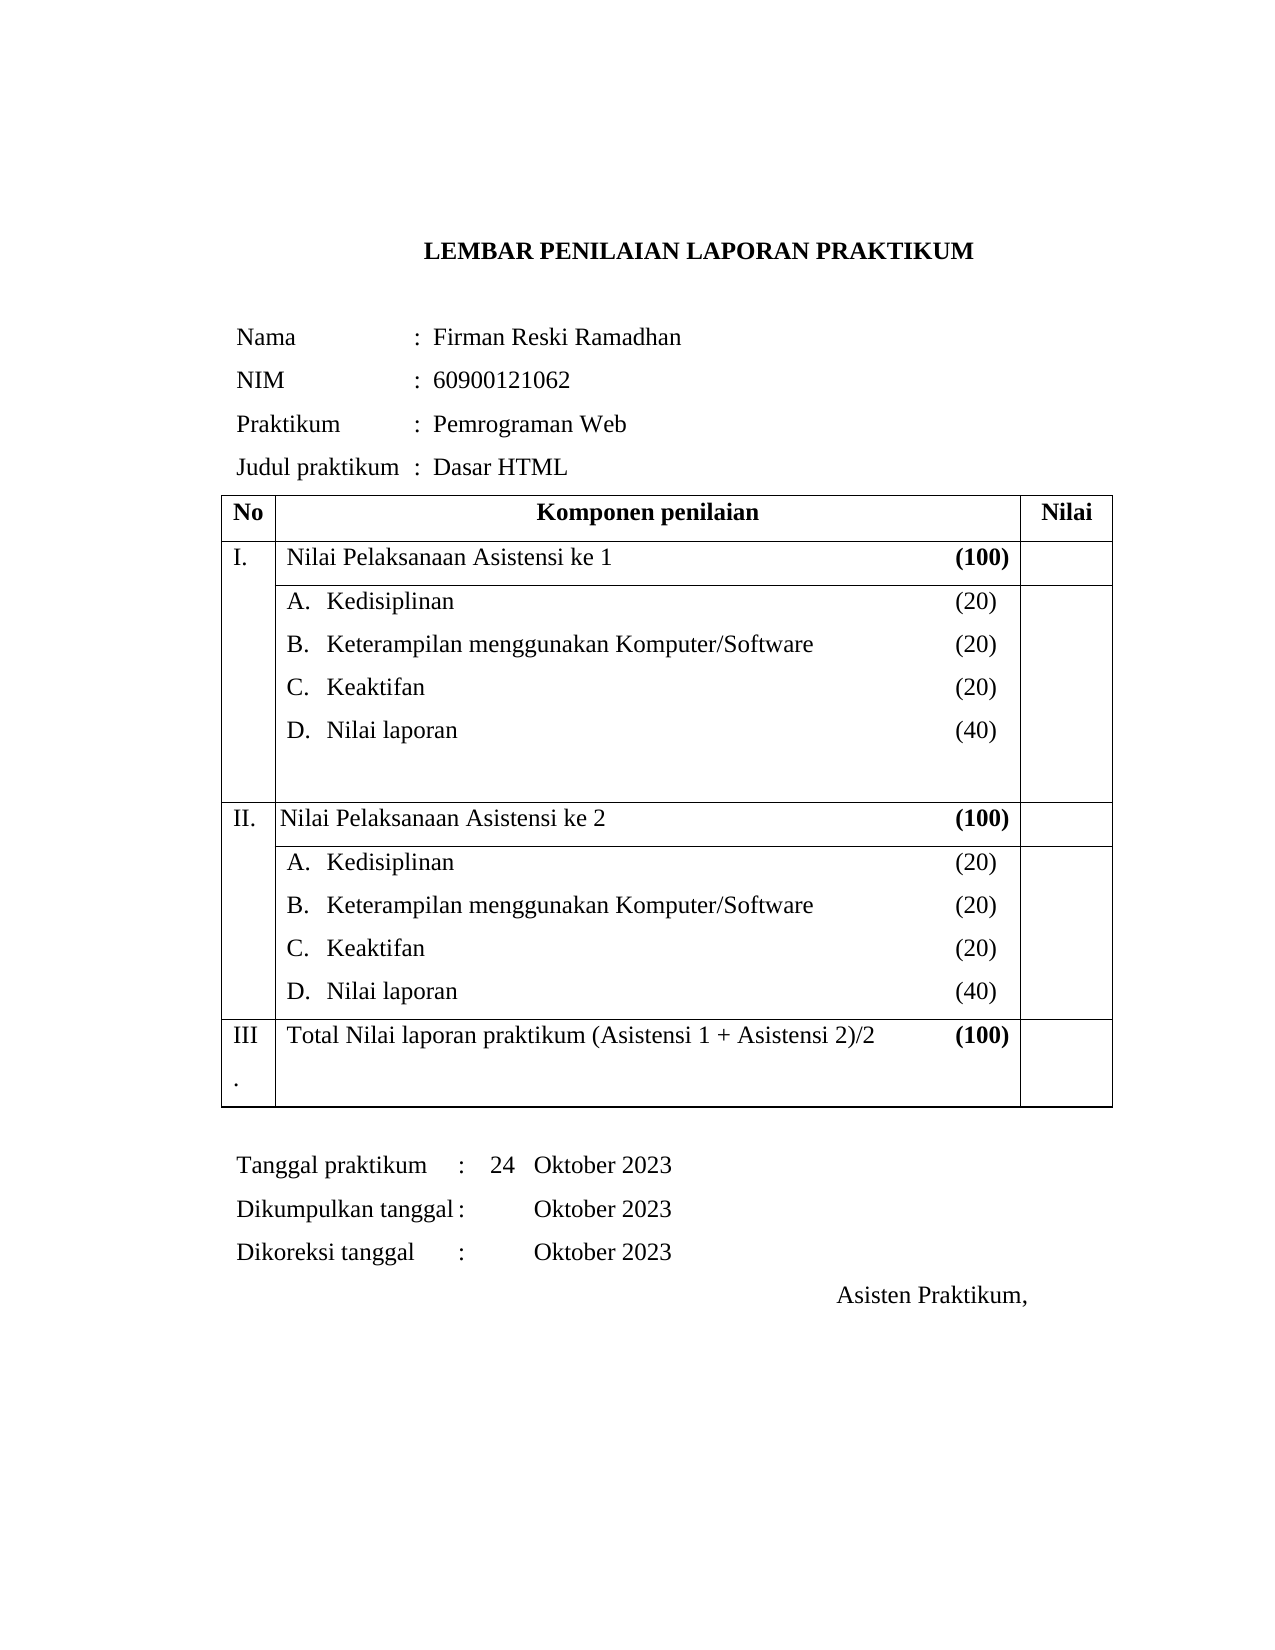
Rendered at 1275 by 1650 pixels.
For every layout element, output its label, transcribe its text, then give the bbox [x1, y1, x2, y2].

table_cell [1021, 1020, 1112, 1106]
table_cell [1021, 803, 1112, 846]
text LEMBAR PENILAIAN LAPORAN PRAKTIKUM [386, 236, 1098, 265]
table_cell Kedisiplinan Keterampilan menggunakan Komputer/Software Keaktifan Nilai laporan [322, 586, 944, 802]
table_cell Total Nilai laporan praktikum (Asistensi 1 + Asistensi 2)/2 [276, 1020, 944, 1106]
text Dikumpulkan tanggal : Oktober 2023 [236, 1194, 1098, 1222]
table_cell II. [222, 803, 275, 1019]
text Praktikum : Pemrograman Web [236, 409, 1098, 437]
table_cell A. B. C. D. [276, 847, 322, 1019]
text Nama : Firman Reski Ramadhan [236, 322, 1098, 351]
table_header Komponen penilaian [276, 496, 1020, 541]
table_cell (20) (20) (20) (40) [944, 847, 1020, 1019]
table_cell Nilai Pelaksanaan Asistensi ke 1 [276, 542, 944, 585]
table_header No [222, 496, 275, 541]
table_cell (100) [944, 542, 1020, 585]
text NIM : 60900121062 [236, 366, 1098, 394]
table_cell Kedisiplinan Keterampilan menggunakan Komputer/Software Keaktifan Nilai laporan [322, 847, 944, 1019]
table_cell I. [222, 542, 275, 802]
table_cell (100) [944, 803, 1020, 846]
table_cell [1021, 586, 1112, 802]
text Judul praktikum : Dasar HTML [236, 452, 1098, 481]
table_cell (100) [944, 1020, 1020, 1106]
table_cell III. [222, 1020, 275, 1106]
table_cell [1021, 542, 1112, 585]
table_cell A. B. C. D. [276, 586, 322, 802]
table_header Nilai [1021, 496, 1112, 541]
text Dikoreksi tanggal : Oktober 2023 [236, 1237, 1098, 1266]
table_cell (20) (20) (20) (40) [944, 586, 1020, 802]
table_cell [1021, 847, 1112, 1019]
table_cell Nilai Pelaksanaan Asistensi ke 2 [276, 803, 944, 846]
text Tanggal praktikum : 24 Oktober 2023 [236, 1151, 1098, 1179]
text Asisten Praktikum, [761, 1280, 1093, 1309]
